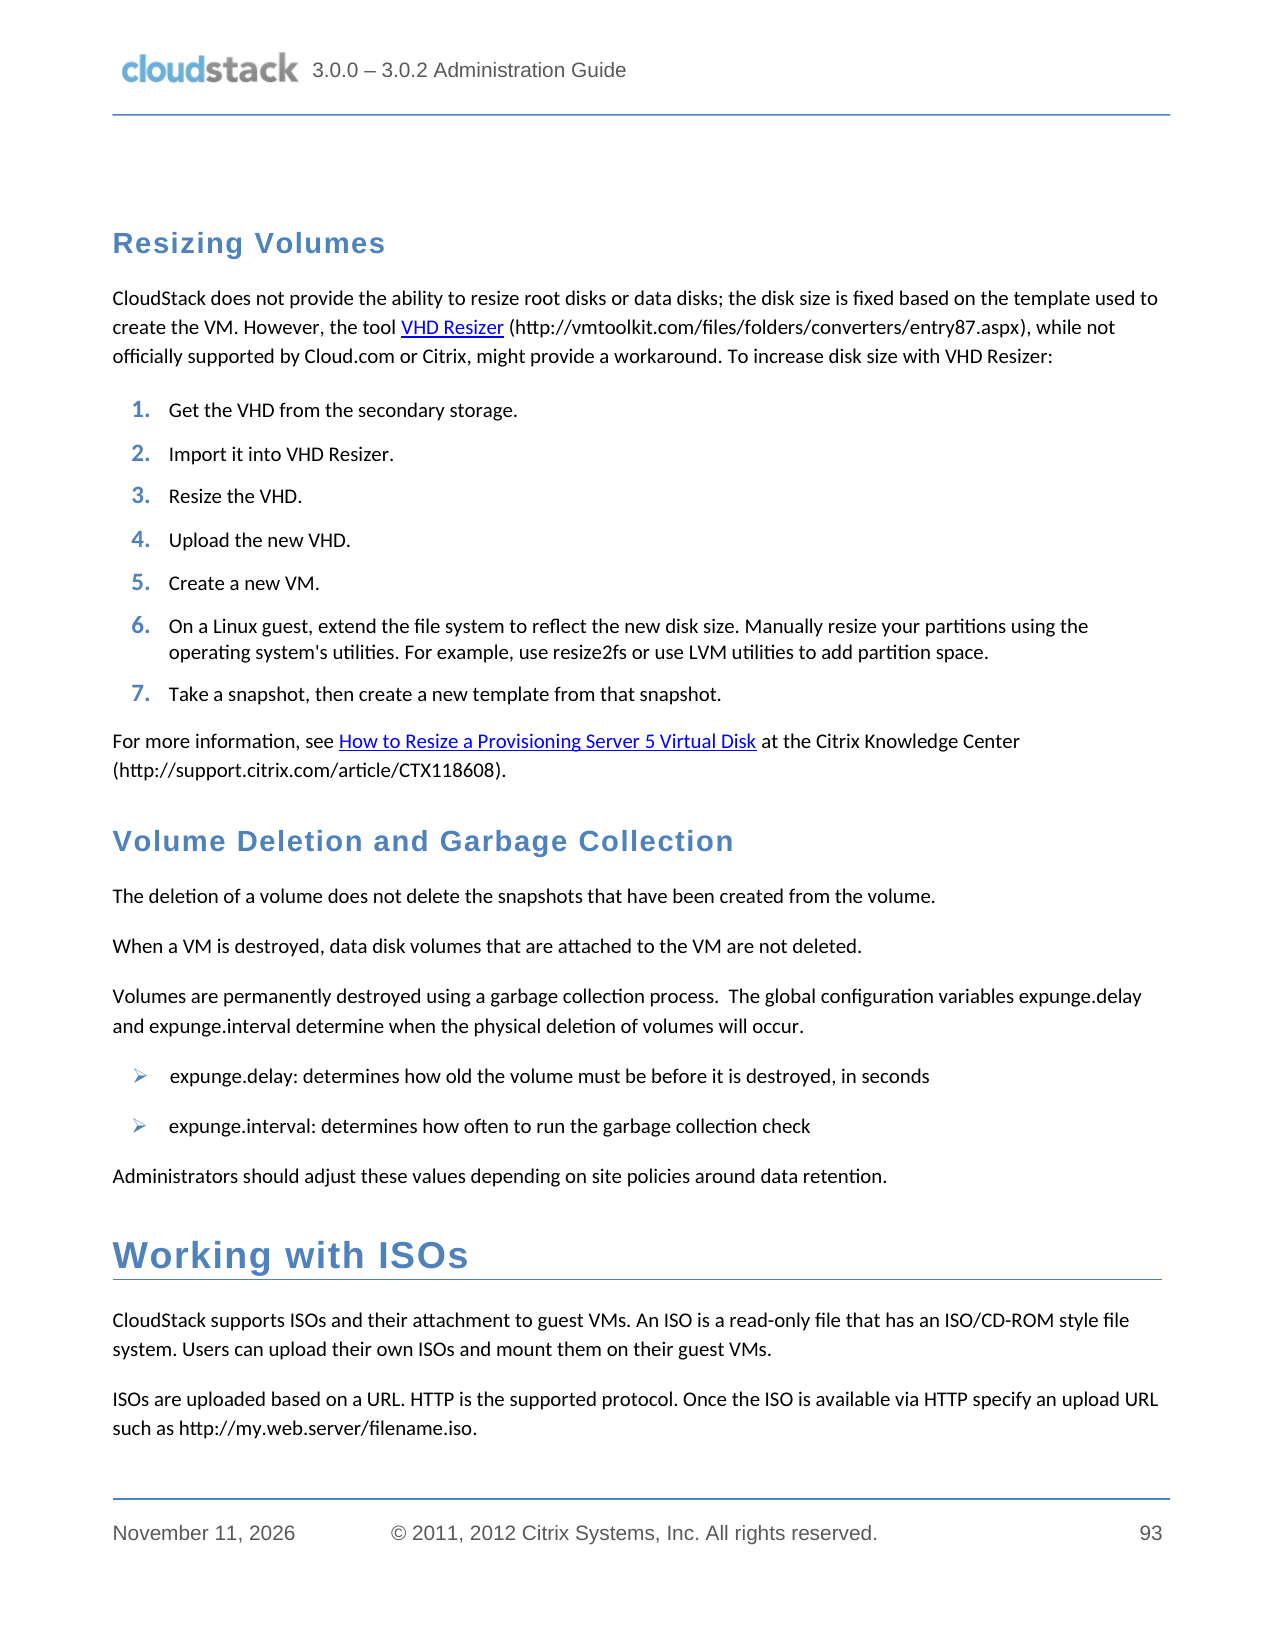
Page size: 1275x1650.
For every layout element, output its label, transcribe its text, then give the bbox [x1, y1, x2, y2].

picture [112, 45, 312, 95]
subtitle Resizing Volumes [112, 226, 1162, 259]
text For more information, see How to Resize a Provisioning Server 5 Virtual Disk at the Citrix Knowledge Center (http://support.citrix.com/article/CTX118608). [112, 728, 1162, 783]
text Volumes are permanently destroyed using a garbage collection process. The global configuration variables expunge.delay and expunge.interval determine when the physical deletion of volumes will occur. [112, 984, 1162, 1038]
list expunge.interval: determines how often to run the garbage collection check [131, 1113, 1162, 1138]
text CloudStack does not provide the ability to resize root disks or data disks; the disk size is fixed based on the template used to create the VM. However, the tool VHD Resizer (http://vmtoolkit.com/files/folders/converters/entry87.aspx), while not officially supported by Cloud.com or Citrix, might provide a workaround. To increase disk size with VHD Resizer: [112, 285, 1162, 369]
subtitle Volume Deletion and Garbage Collection [112, 824, 1162, 858]
list Import it into VHD Resizer. [131, 437, 1162, 467]
list Resize the VHD. [131, 480, 1162, 510]
subtitle Working with ISOs [112, 1234, 1162, 1280]
text The deletion of a volume does not delete the snapshots that have been created from the volume. [112, 884, 1162, 909]
text ISOs are uploaded based on a URL. HTTP is the supported protocol. Once the ISO is available via HTTP specify an upload URL such as http://my.web.server/filename.iso. [112, 1386, 1162, 1441]
list On a Linux guest, extend the file system to reflect the new disk size. Manually resize your partitions using the operating system's utilities. For example, use resize2fs or use LVM utilities to add partition space. [131, 609, 1162, 665]
list expunge.delay: determines how old the volume must be before it is destroyed, in seconds [132, 1063, 1162, 1088]
list Upload the new VHD. [131, 523, 1162, 553]
text When a VM is destroyed, data disk volumes that are attached to the VM are not deleted. [112, 934, 1162, 959]
list Take a snapshot, then create a new template from that snapshot. [131, 677, 1162, 708]
list Create a new VM. [131, 566, 1162, 596]
list Get the VHD from the secondary storage. [131, 394, 1162, 424]
list Administrators should adjust these values depending on site policies around data retention. [112, 1163, 1162, 1188]
text CloudStack supports ISOs and their attachment to guest VMs. An ISO is a read-only file that has an ISO/CD-ROM style file system. Users can upload their own ISOs and mount them on their guest VMs. [112, 1307, 1162, 1362]
